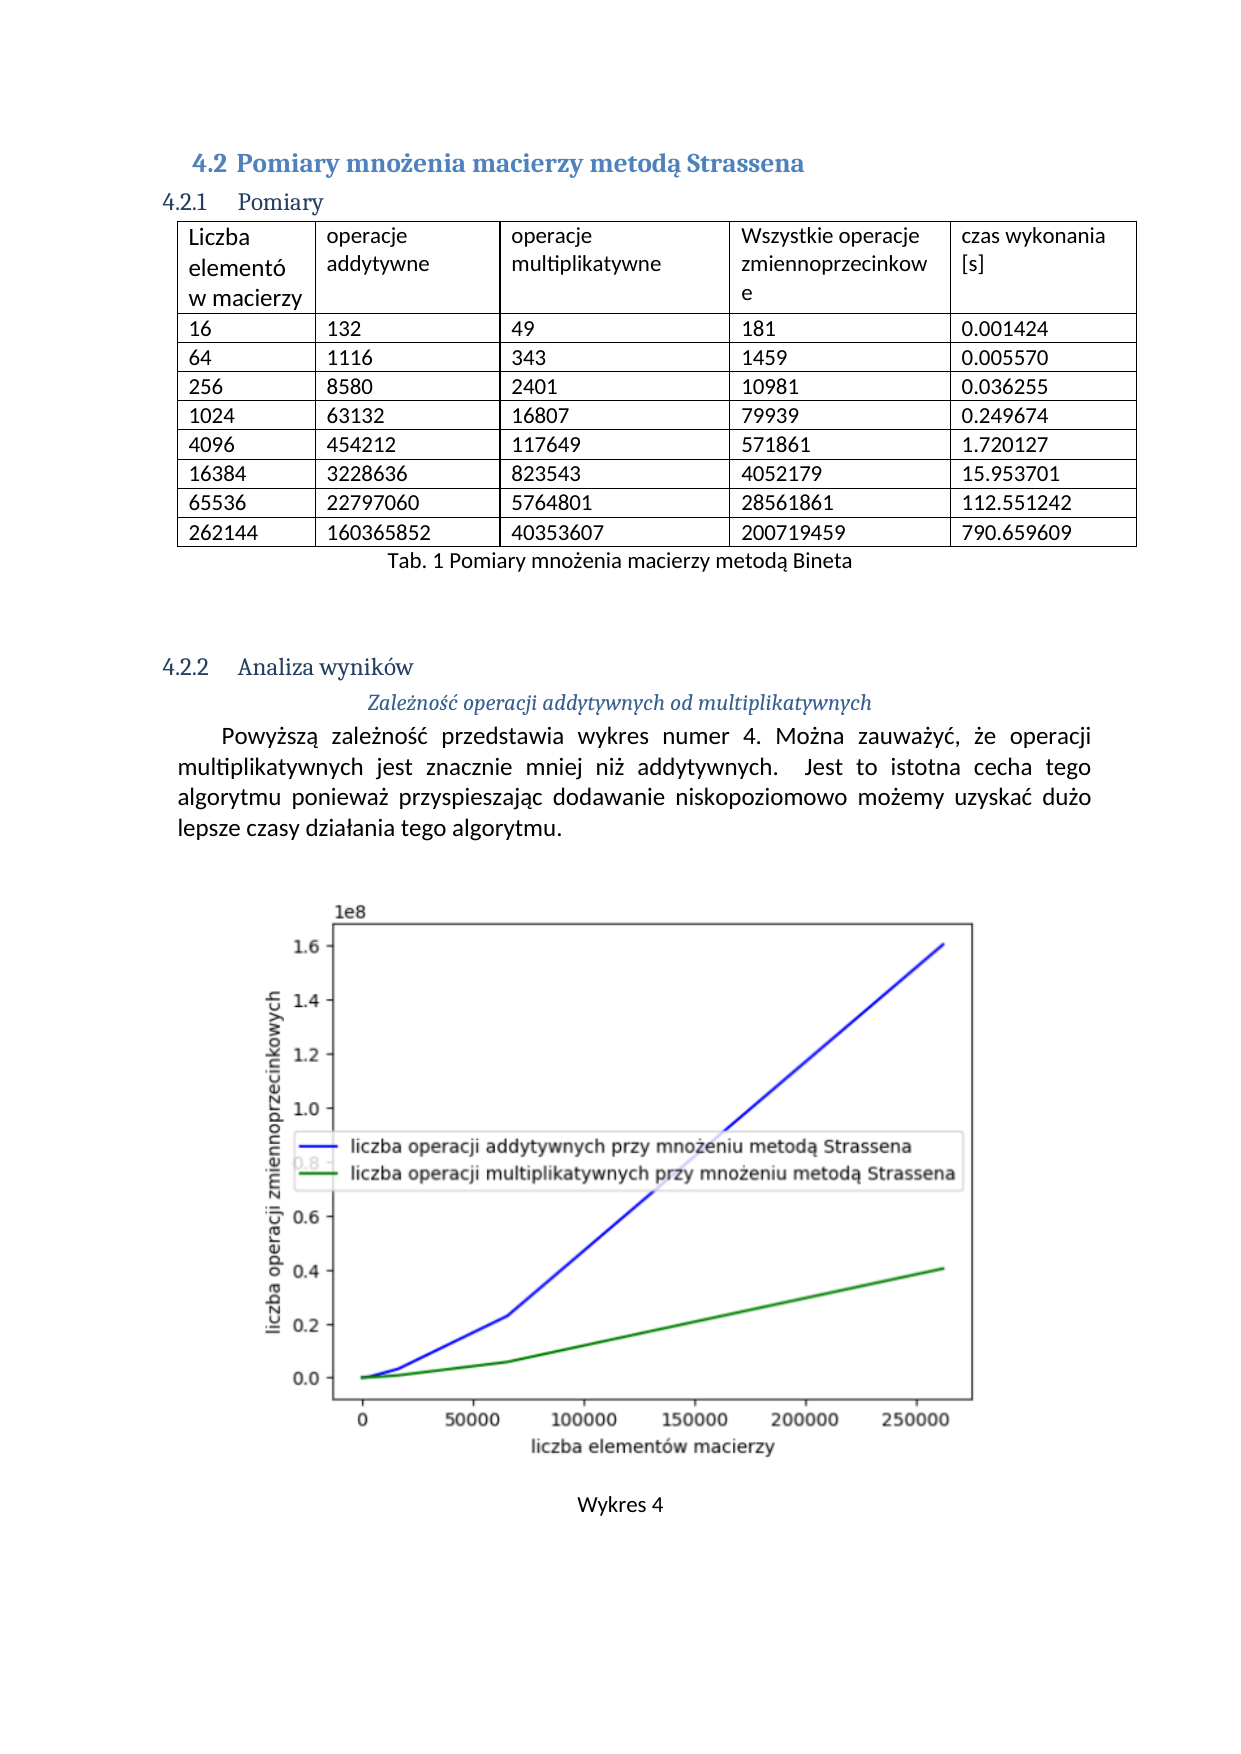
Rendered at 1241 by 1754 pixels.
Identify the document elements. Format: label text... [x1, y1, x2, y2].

table_cell 117649 [501, 430, 729, 458]
table_cell 0.001424 [951, 314, 1136, 342]
table_cell 132 [316, 314, 499, 342]
table_cell 1459 [730, 343, 950, 371]
table_cell 65536 [178, 489, 315, 517]
table_cell 28561861 [730, 489, 950, 517]
table_cell 63132 [316, 401, 499, 429]
table_cell 0.036255 [951, 372, 1136, 400]
text Powyższą zależność przedstawia wykres numer 4. Można zauważyć, że operacji multiplikatywnych jest znacznie mniej niż addytywnych. Jest to istotna cecha tego algorytmu ponieważ przyspieszając dodawanie niskopoziomowo możemy uzyskać dużo lepsze czasy działania tego algorytmu. [177, 720, 1093, 842]
table_cell 0.249674 [951, 401, 1136, 429]
subtitle Zależność operacji addytywnych od multiplikatywnych [148, 690, 1093, 716]
table_cell 262144 [178, 518, 315, 546]
table_cell 0.005570 [951, 343, 1136, 371]
table_cell 5764801 [501, 489, 729, 517]
table_cell 16 [178, 314, 315, 342]
table_cell 22797060 [316, 489, 499, 517]
table_cell 16807 [501, 401, 729, 429]
table_cell 181 [730, 314, 950, 342]
table_cell 343 [501, 343, 729, 371]
table_cell 40353607 [501, 518, 729, 546]
subtitle Analiza wyników [162, 653, 1093, 681]
table_cell 16384 [178, 460, 315, 487]
subtitle Pomiary mnożenia macierzy metodą Strassena [192, 148, 1093, 179]
table_cell 49 [501, 314, 729, 342]
table_cell 64 [178, 343, 315, 371]
table_header Liczba elementów macierzy [178, 222, 315, 313]
subtitle Pomiary [162, 187, 1093, 216]
table_cell 4052179 [730, 460, 950, 487]
text Wykres 4 [148, 1490, 1093, 1518]
table_header czas wykonania [s] [951, 222, 1136, 313]
table_header Wszystkie operacje zmiennoprzecinkowe [730, 222, 950, 313]
table_cell 571861 [730, 430, 950, 458]
table_cell 3228636 [316, 460, 499, 487]
table_cell 8580 [316, 372, 499, 400]
table_cell 256 [178, 372, 315, 400]
table_header operacje addytywne [316, 222, 499, 313]
table_cell 2401 [501, 372, 729, 400]
table_cell 4096 [178, 430, 315, 458]
table_cell 10981 [730, 372, 950, 400]
table_cell 160365852 [316, 518, 499, 546]
table_cell 790.659609 [951, 518, 1136, 546]
table_cell 823543 [501, 460, 729, 487]
table_cell 1024 [178, 401, 315, 429]
table_cell 79939 [730, 401, 950, 429]
table_cell 1.720127 [951, 430, 1136, 458]
table_cell 454212 [316, 430, 499, 458]
table_cell 112.551242 [951, 489, 1136, 517]
table_cell 200719459 [730, 518, 950, 546]
table_cell 1116 [316, 343, 499, 371]
picture [258, 903, 982, 1466]
table_cell 15.953701 [951, 460, 1136, 487]
text Tab. 1 Pomiary mnożenia macierzy metodą Bineta [148, 547, 1093, 575]
table_header operacje multiplikatywne [501, 222, 729, 313]
